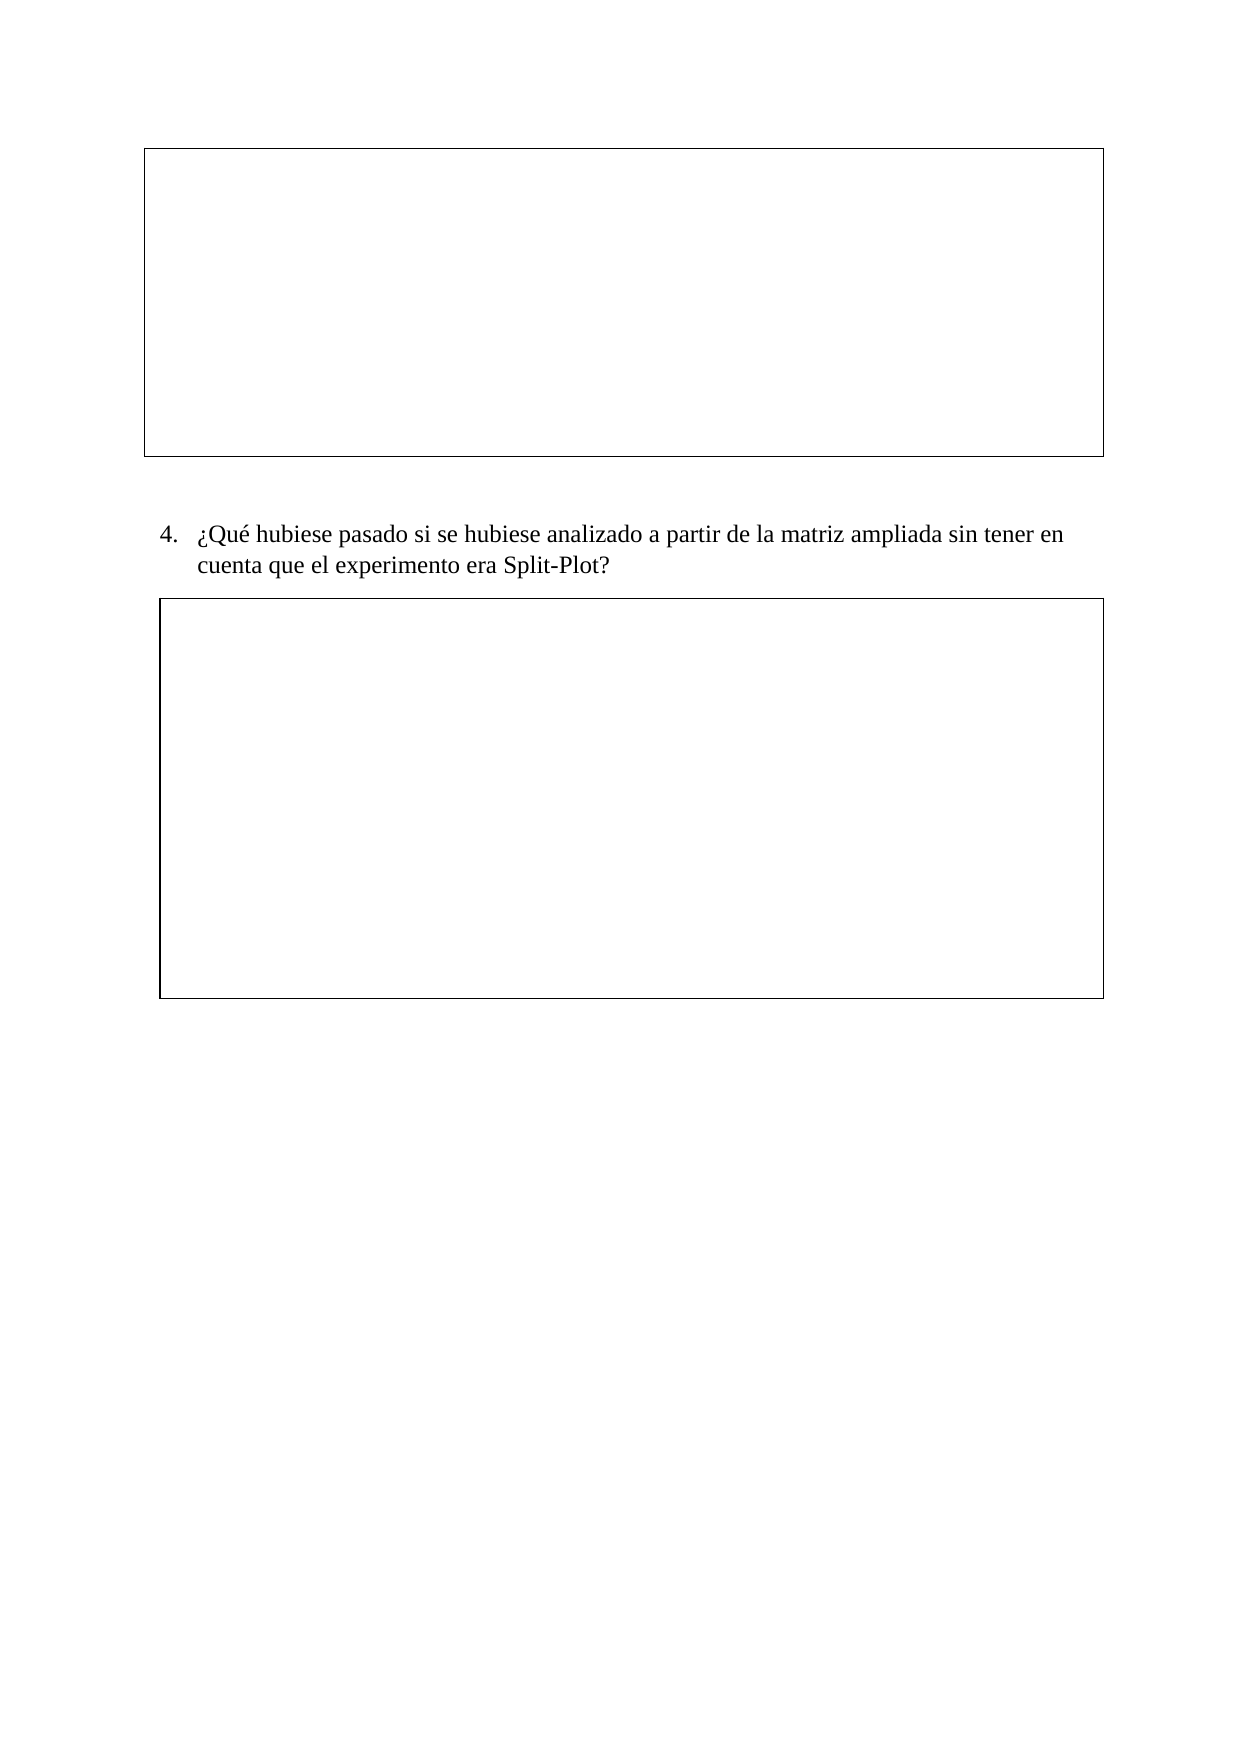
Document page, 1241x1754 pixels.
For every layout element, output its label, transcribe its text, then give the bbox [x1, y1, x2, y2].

table_header [161, 599, 1103, 998]
list ¿Qué hubiese pasado si se hubiese analizado a partir de la matriz ampliada sin tener en cuenta que el experimento era Split-Plot? [159, 519, 1104, 578]
table_header [145, 149, 1103, 456]
